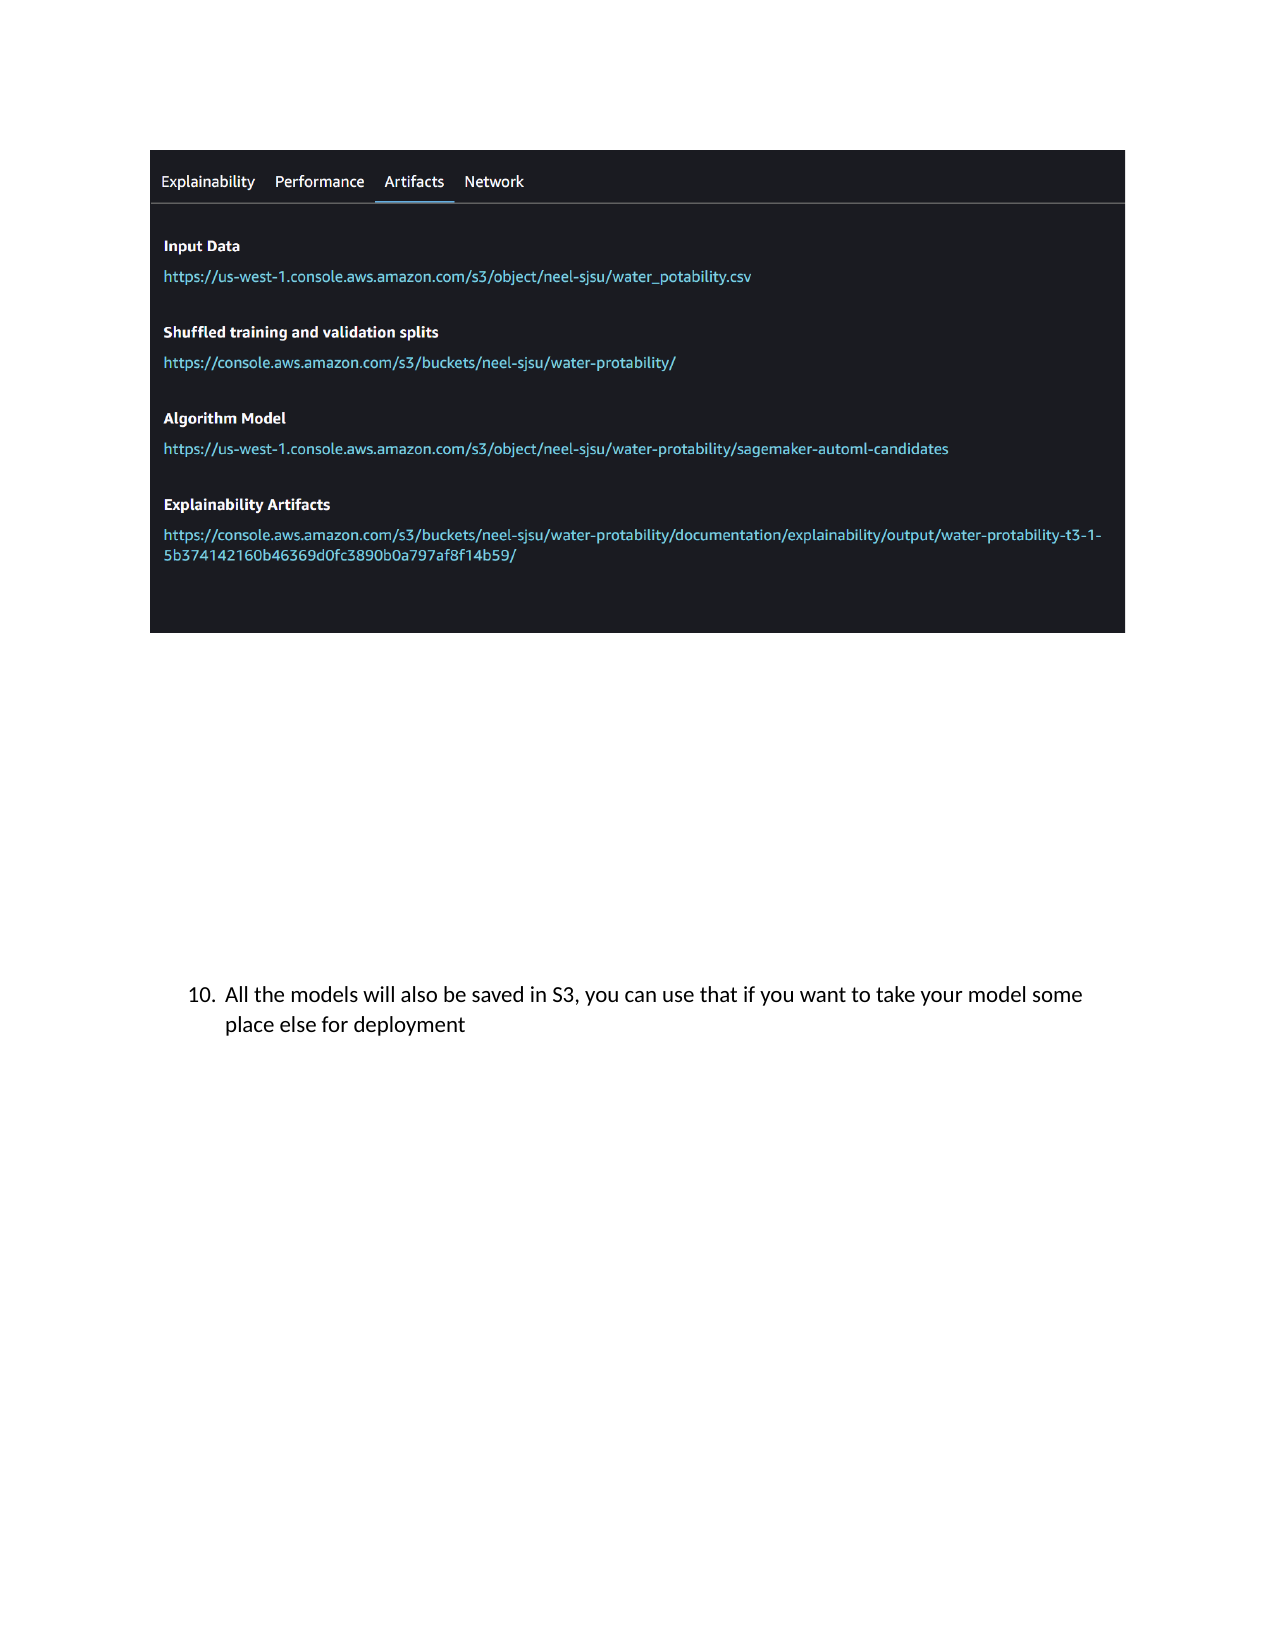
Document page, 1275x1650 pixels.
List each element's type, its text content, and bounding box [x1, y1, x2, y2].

picture [150, 150, 1125, 633]
list All the models will also be saved in S3, you can use that if you want to take your model some place else for deployment [187, 980, 1125, 1038]
